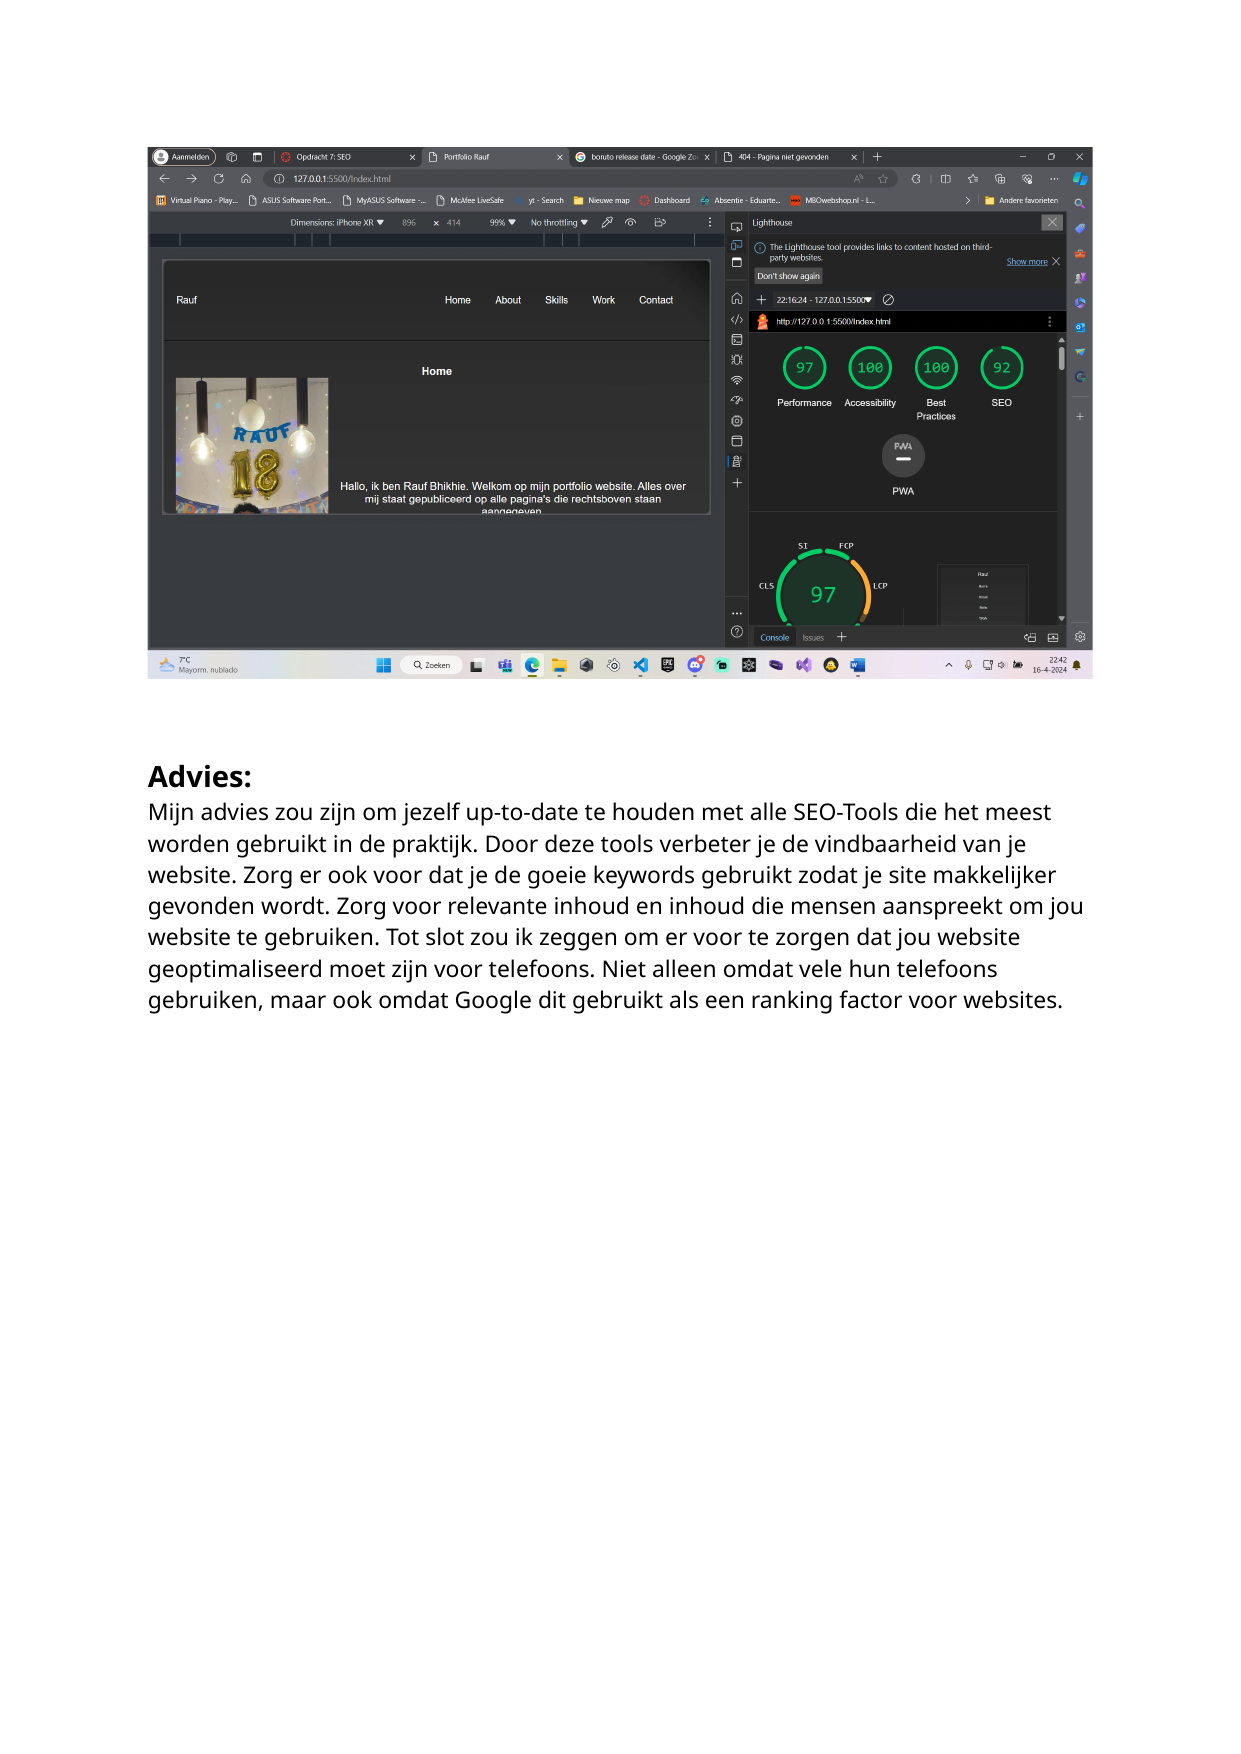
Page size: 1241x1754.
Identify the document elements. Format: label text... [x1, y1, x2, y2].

picture [147, 147, 1093, 679]
text Mijn advies zou zijn om jezelf up-to-date te houden met alle SEO-Tools die het meest worden gebruikt in de praktijk. Door deze tools verbeter je de vindbaarheid van je website. Zorg er ook voor dat je de goeie keywords gebruikt zodat je site makkelijker gevonden wordt. Zorg voor relevante inhoud en inhoud die mensen aanspreekt om jou website te gebruiken. Tot slot zou ik zeggen om er voor te zorgen dat jou website geoptimaliseerd moet zijn voor telefoons. Niet alleen omdat vele hun telefoons gebruiken, maar ook omdat Google dit gebruikt als een ranking factor voor websites. [148, 796, 1093, 1015]
text Advies: [148, 757, 1093, 796]
